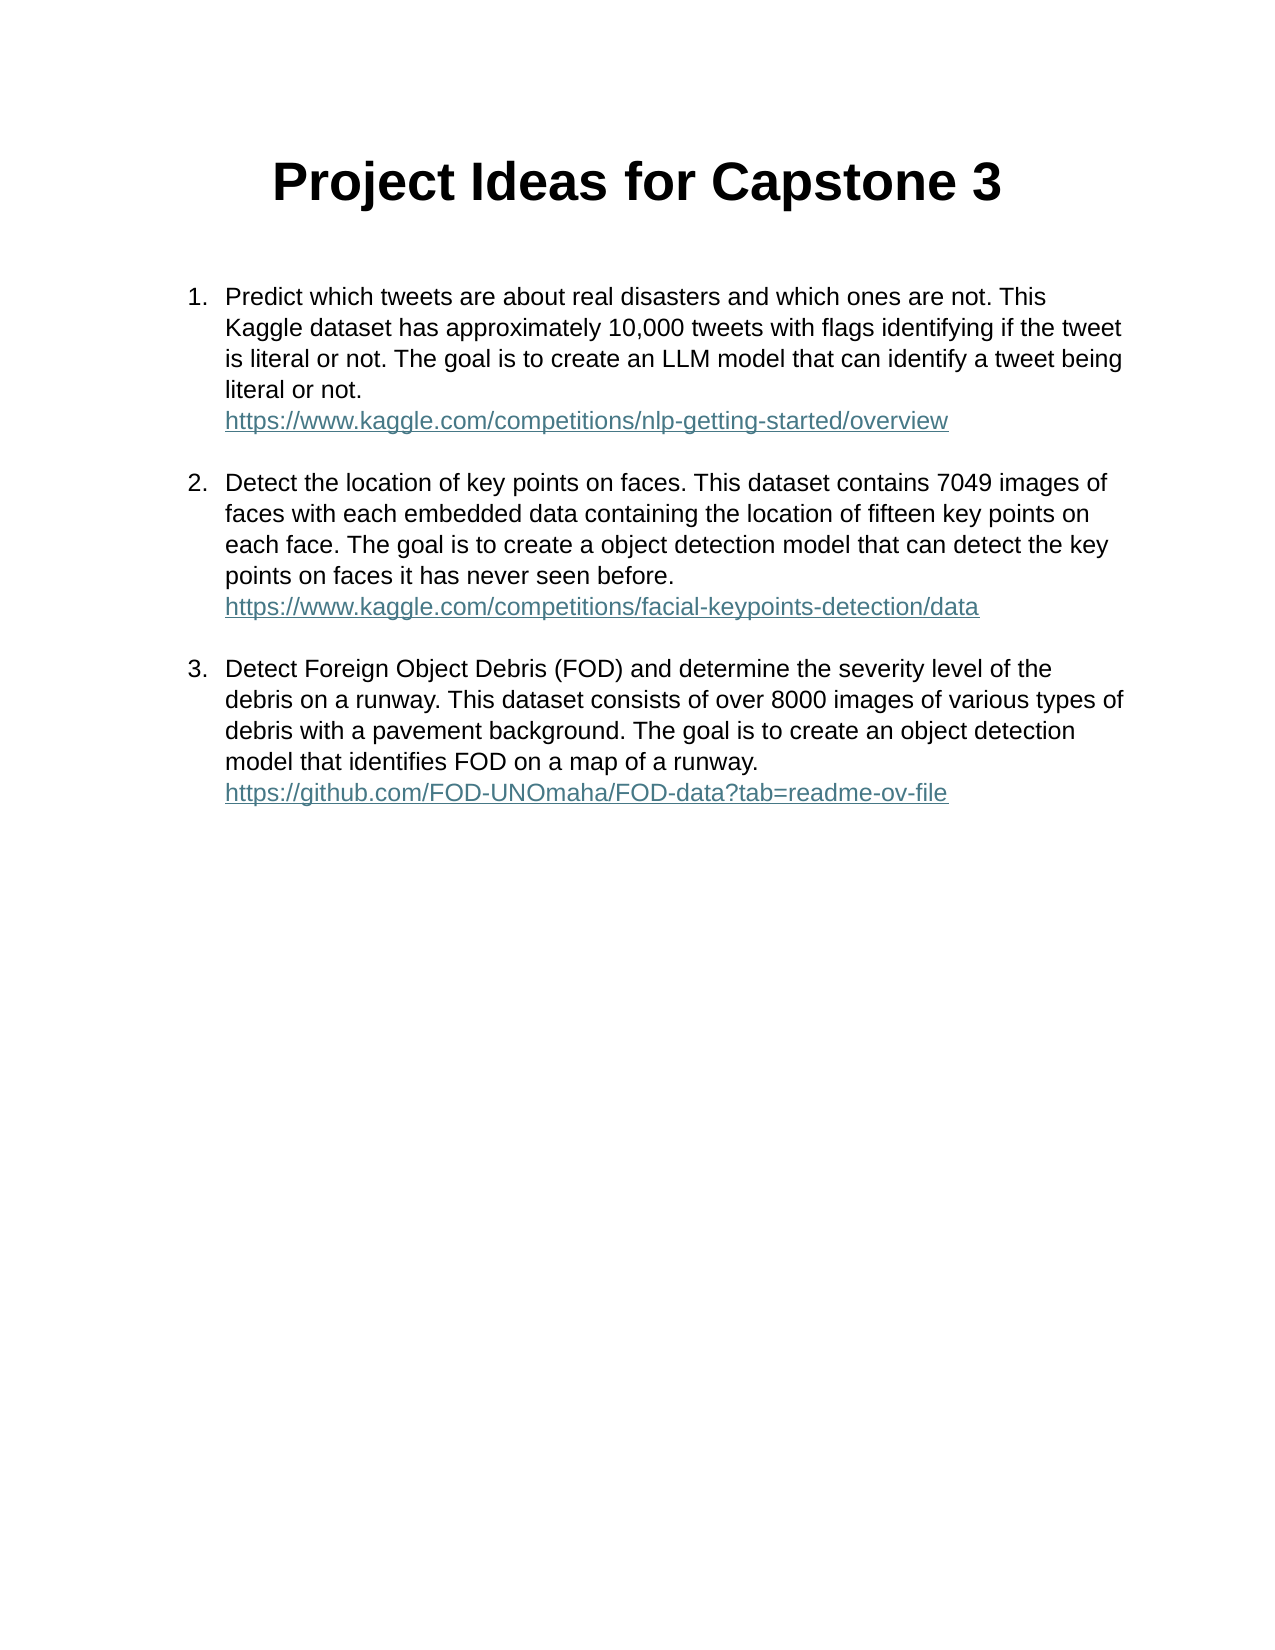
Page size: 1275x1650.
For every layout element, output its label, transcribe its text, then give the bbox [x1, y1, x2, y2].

list Detect Foreign Object Debris (FOD) and determine the severity level of the debris on a runway. This dataset consists of over 8000 images of various types of debris with a pavement background. The goal is to create an object detection model that identifies FOD on a map of a runway. [187, 654, 1125, 776]
list https://github.com/FOD-UNOmaha/FOD-data?tab=readme-ov-file [225, 778, 1125, 807]
list Predict which tweets are about real disasters and which ones are not. This Kaggle dataset has approximately 10,000 tweets with flags identifying if the tweet is literal or not. The goal is to create an LLM model that can identify a tweet being literal or not. [187, 282, 1125, 403]
list https://www.kaggle.com/competitions/facial-keypoints-detection/data [225, 592, 1125, 621]
text Project Ideas for Capstone 3 [150, 150, 1125, 212]
list Detect the location of key points on faces. This dataset contains 7049 images of faces with each embedded data containing the location of fifteen key points on each face. The goal is to create a object detection model that can detect the key points on faces it has never seen before. [187, 468, 1125, 590]
list https://www.kaggle.com/competitions/nlp-getting-started/overview [225, 406, 1125, 434]
